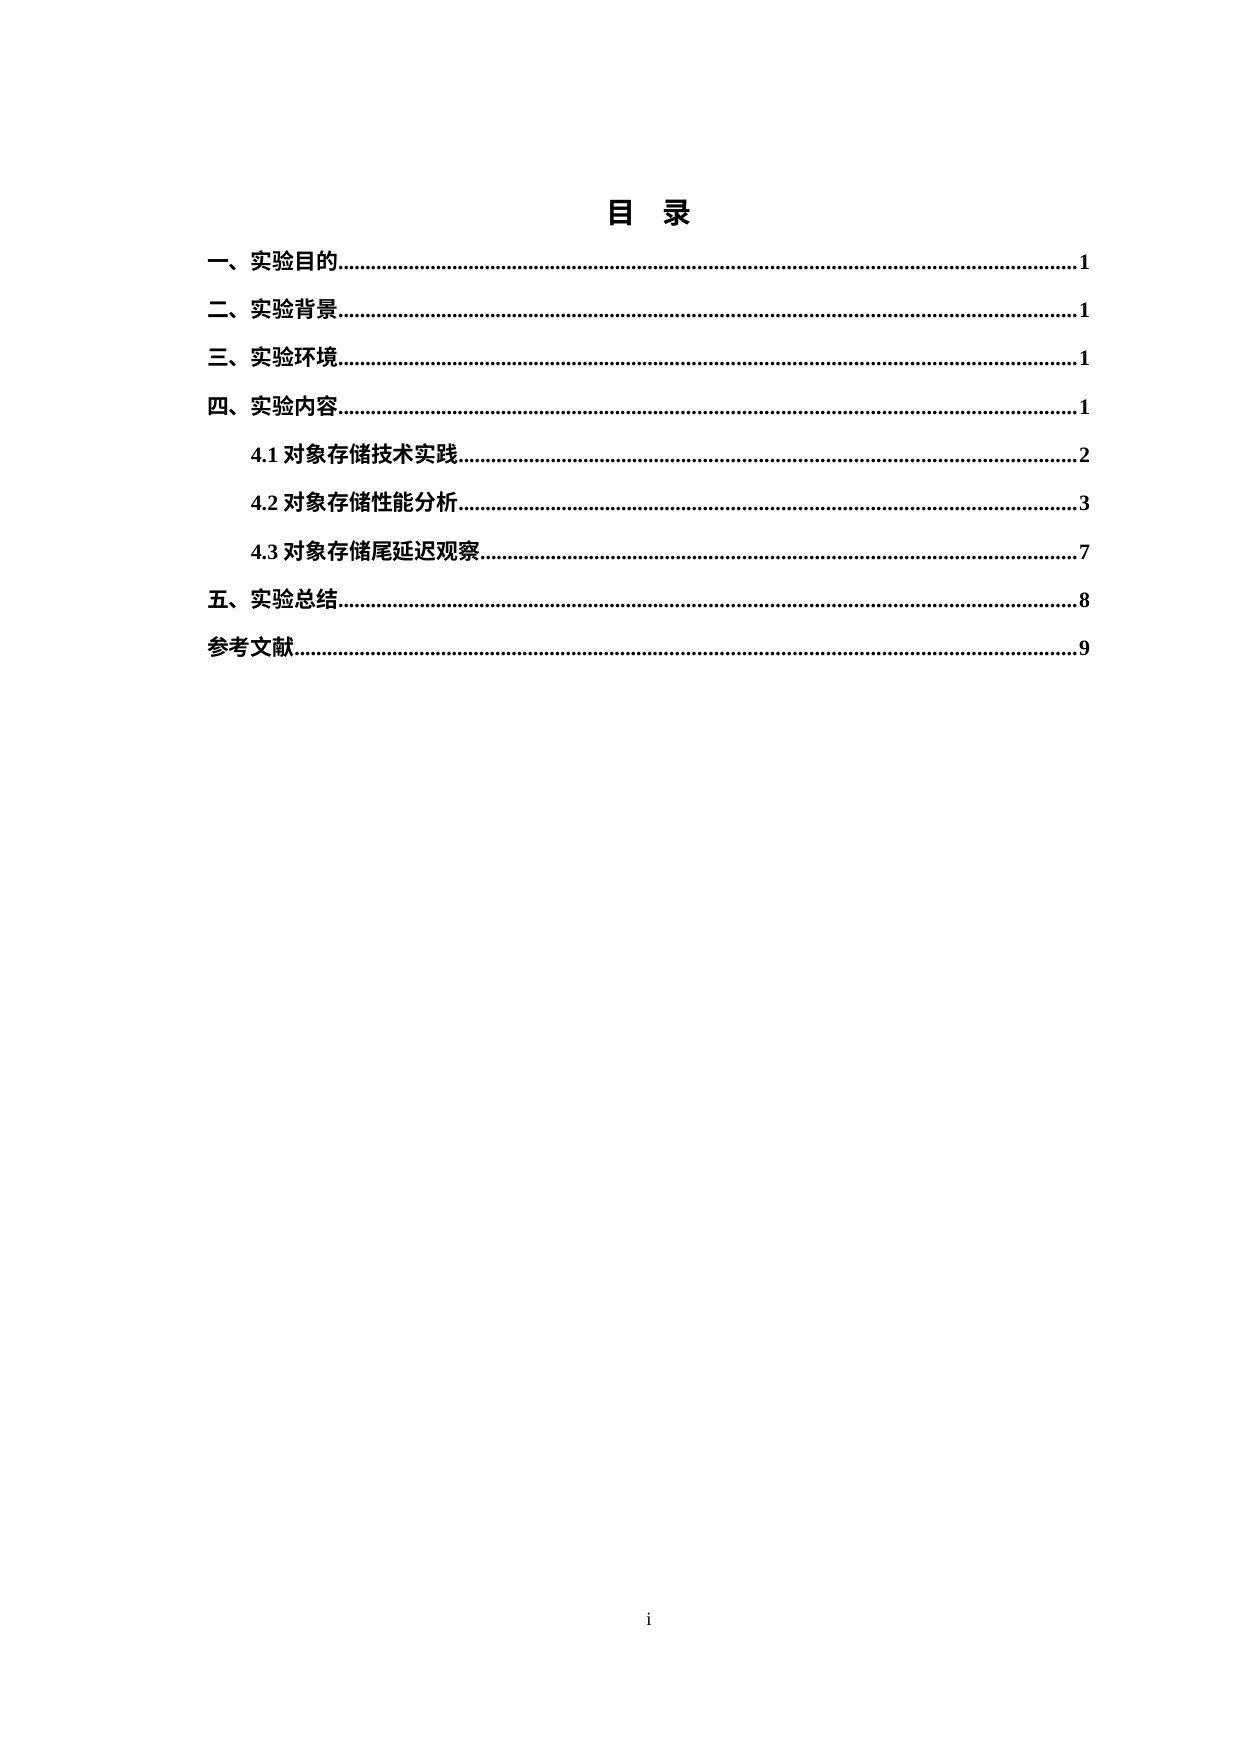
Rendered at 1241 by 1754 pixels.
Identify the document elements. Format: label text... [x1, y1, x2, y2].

text 四、实验内容 1 [207, 388, 1091, 421]
text 4.1 对象存储技术实践 2 [251, 437, 1091, 469]
text 4.2 对象存储性能分析 3 [251, 485, 1091, 517]
text 参考文献 9 [207, 630, 1091, 662]
text 二、实验背景 1 [207, 292, 1091, 324]
text 目 录 [207, 178, 1091, 243]
text 一、实验目的 1 [207, 243, 1091, 276]
text 五、实验总结 8 [207, 582, 1091, 614]
text 4.3 对象存储尾延迟观察 7 [251, 533, 1091, 566]
text 三、实验环境 1 [207, 340, 1091, 372]
